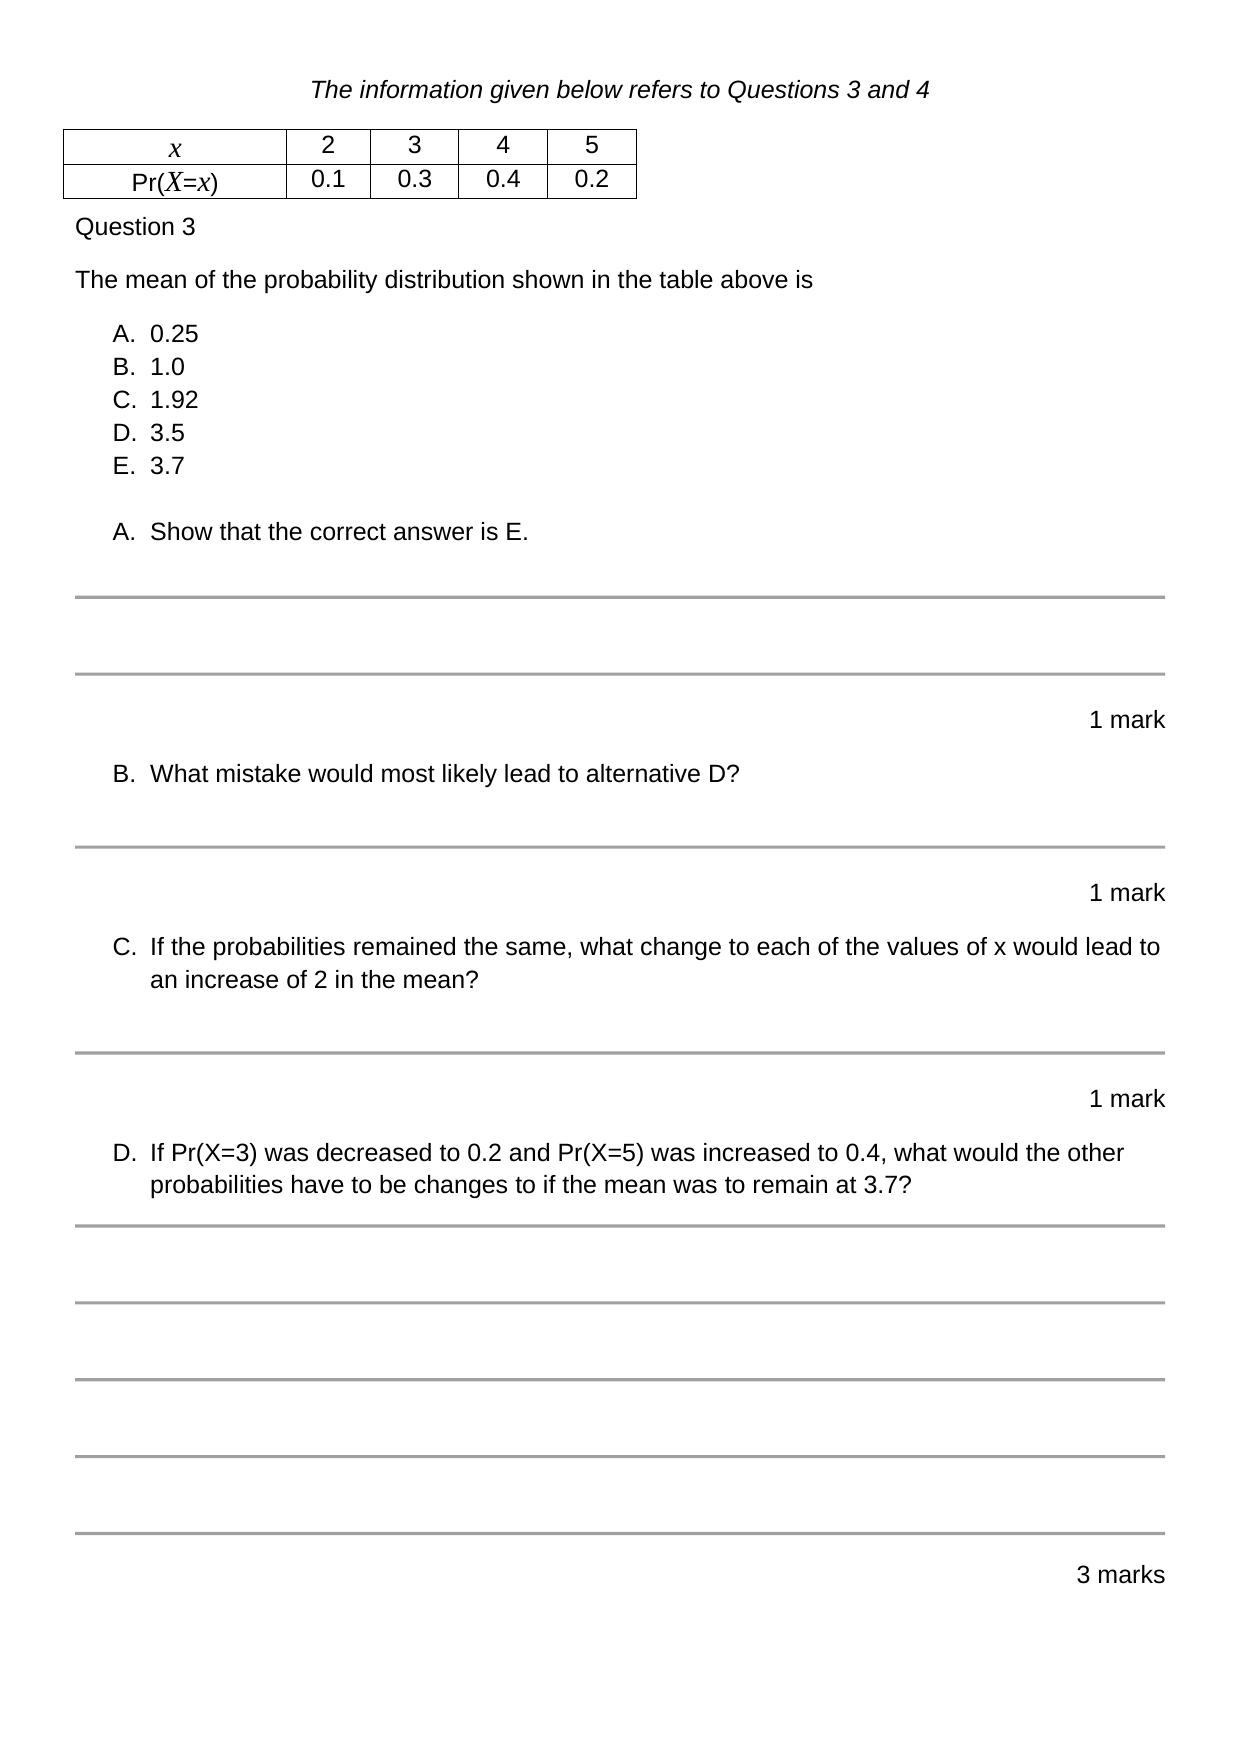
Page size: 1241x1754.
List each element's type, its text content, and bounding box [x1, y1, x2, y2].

table_header 2 [287, 130, 370, 163]
table_cell 0.3 [371, 165, 458, 198]
table_cell 0.4 [459, 165, 547, 198]
list 3.7 [112, 451, 1165, 480]
text 1 mark [75, 878, 1165, 906]
list 1.92 [112, 385, 1165, 414]
table_header 4 [459, 130, 547, 163]
text The information given below refers to Questions 3 and 4 [75, 75, 1165, 104]
table_cell 0.2 [548, 165, 636, 198]
text 1 mark [75, 705, 1165, 733]
list 1.0 [112, 352, 1165, 381]
table_header x [64, 130, 286, 163]
text 3 marks [75, 1560, 1165, 1589]
text 1 mark [75, 1084, 1165, 1112]
text Question 3 [75, 212, 1165, 240]
table_header 3 [371, 130, 458, 163]
text The mean of the probability distribution shown in the table above is [75, 265, 1165, 294]
list 3.5 [112, 418, 1165, 447]
list What mistake would most likely lead to alternative D? [112, 759, 1165, 787]
list If Pr(X=3) was decreased to 0.2 and Pr(X=5) was increased to 0.4, what would the other probabilities have to be changes to if the mean was to remain at 3.7? [112, 1137, 1165, 1199]
table_cell Pr(X=x) [64, 165, 286, 198]
list 0.25 [112, 319, 1165, 348]
list If the probabilities remained the same, what change to each of the values of x would lead to an increase of 2 in the mean? [112, 932, 1165, 993]
list Show that the correct answer is E. [112, 517, 1165, 546]
table_cell 0.1 [287, 165, 370, 198]
table_header 5 [548, 130, 636, 163]
